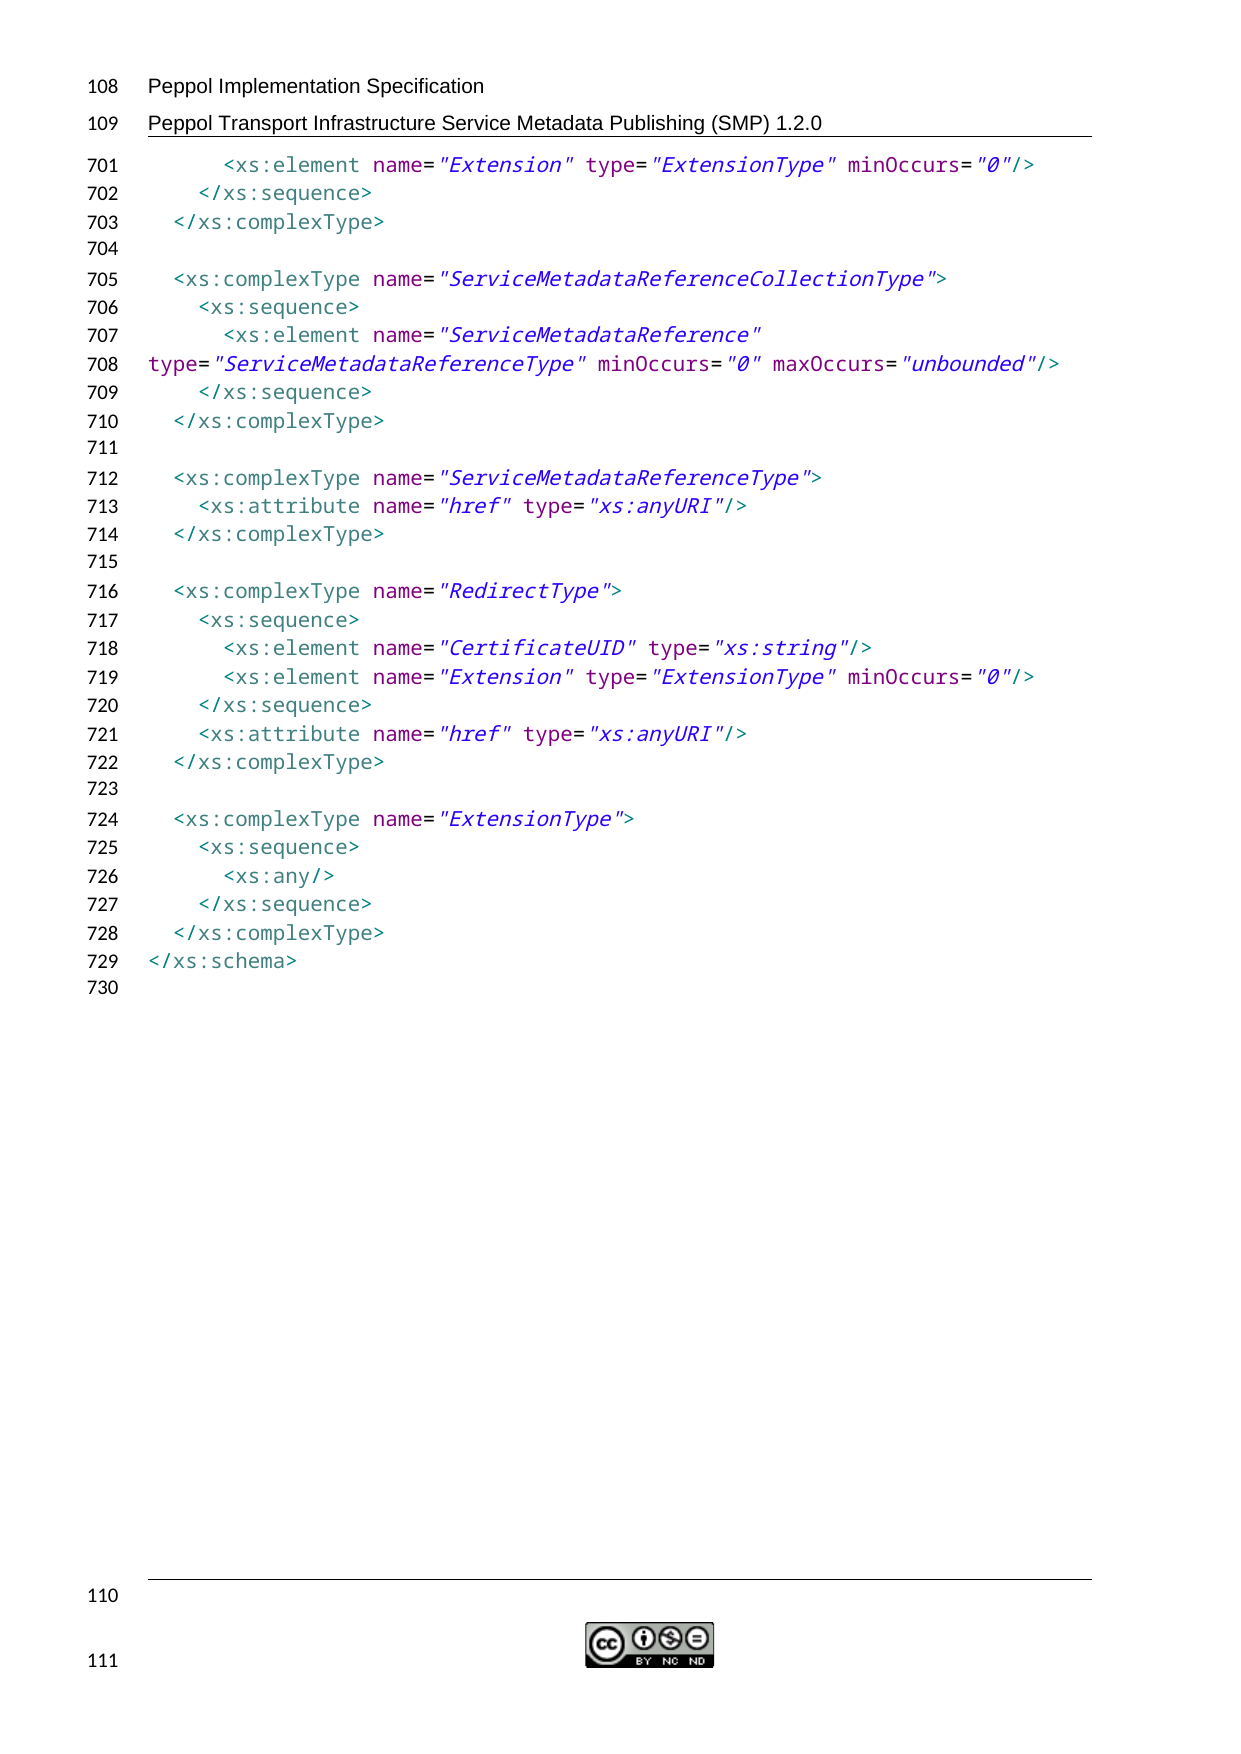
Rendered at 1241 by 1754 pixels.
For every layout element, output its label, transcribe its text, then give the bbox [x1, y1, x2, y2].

text </xs:schema> [148, 946, 1092, 974]
text <xs:attribute name="href" type="xs:anyURI"/> [148, 719, 1092, 747]
text </xs:complexType> [148, 918, 1092, 946]
text <xs:complexType name="ServiceMetadataReferenceType"> [148, 463, 1092, 491]
text <xs:complexType name="ExtensionType"> [148, 804, 1092, 832]
text </xs:complexType> [148, 747, 1092, 776]
text <xs:any/> [148, 861, 1092, 889]
text </xs:complexType> [148, 519, 1092, 548]
text <xs:sequence> [148, 292, 1092, 321]
text <xs:sequence> [148, 605, 1092, 633]
text <xs:complexType name="ServiceMetadataReferenceCollectionType"> [148, 264, 1092, 292]
text </xs:complexType> [148, 406, 1092, 434]
text <xs:element name="Extension" type="ExtensionType" minOccurs="0"/> [148, 150, 1092, 178]
text <xs:attribute name="href" type="xs:anyURI"/> [148, 491, 1092, 519]
text </xs:complexType> [148, 207, 1092, 235]
picture [585, 1622, 715, 1668]
text </xs:sequence> [148, 690, 1092, 719]
text <xs:element name="CertificateUID" type="xs:string"/> [148, 633, 1092, 662]
text <xs:sequence> [148, 832, 1092, 861]
text <xs:element name="Extension" type="ExtensionType" minOccurs="0"/> [148, 662, 1092, 690]
text </xs:sequence> [148, 377, 1092, 406]
text </xs:sequence> [148, 178, 1092, 207]
text <xs:complexType name="RedirectType"> [148, 576, 1092, 605]
text <xs:element name="ServiceMetadataReference" type="ServiceMetadataReferenceType" minOccurs="0" maxOccurs="unbounded"/> [148, 321, 1092, 377]
text </xs:sequence> [148, 889, 1092, 918]
